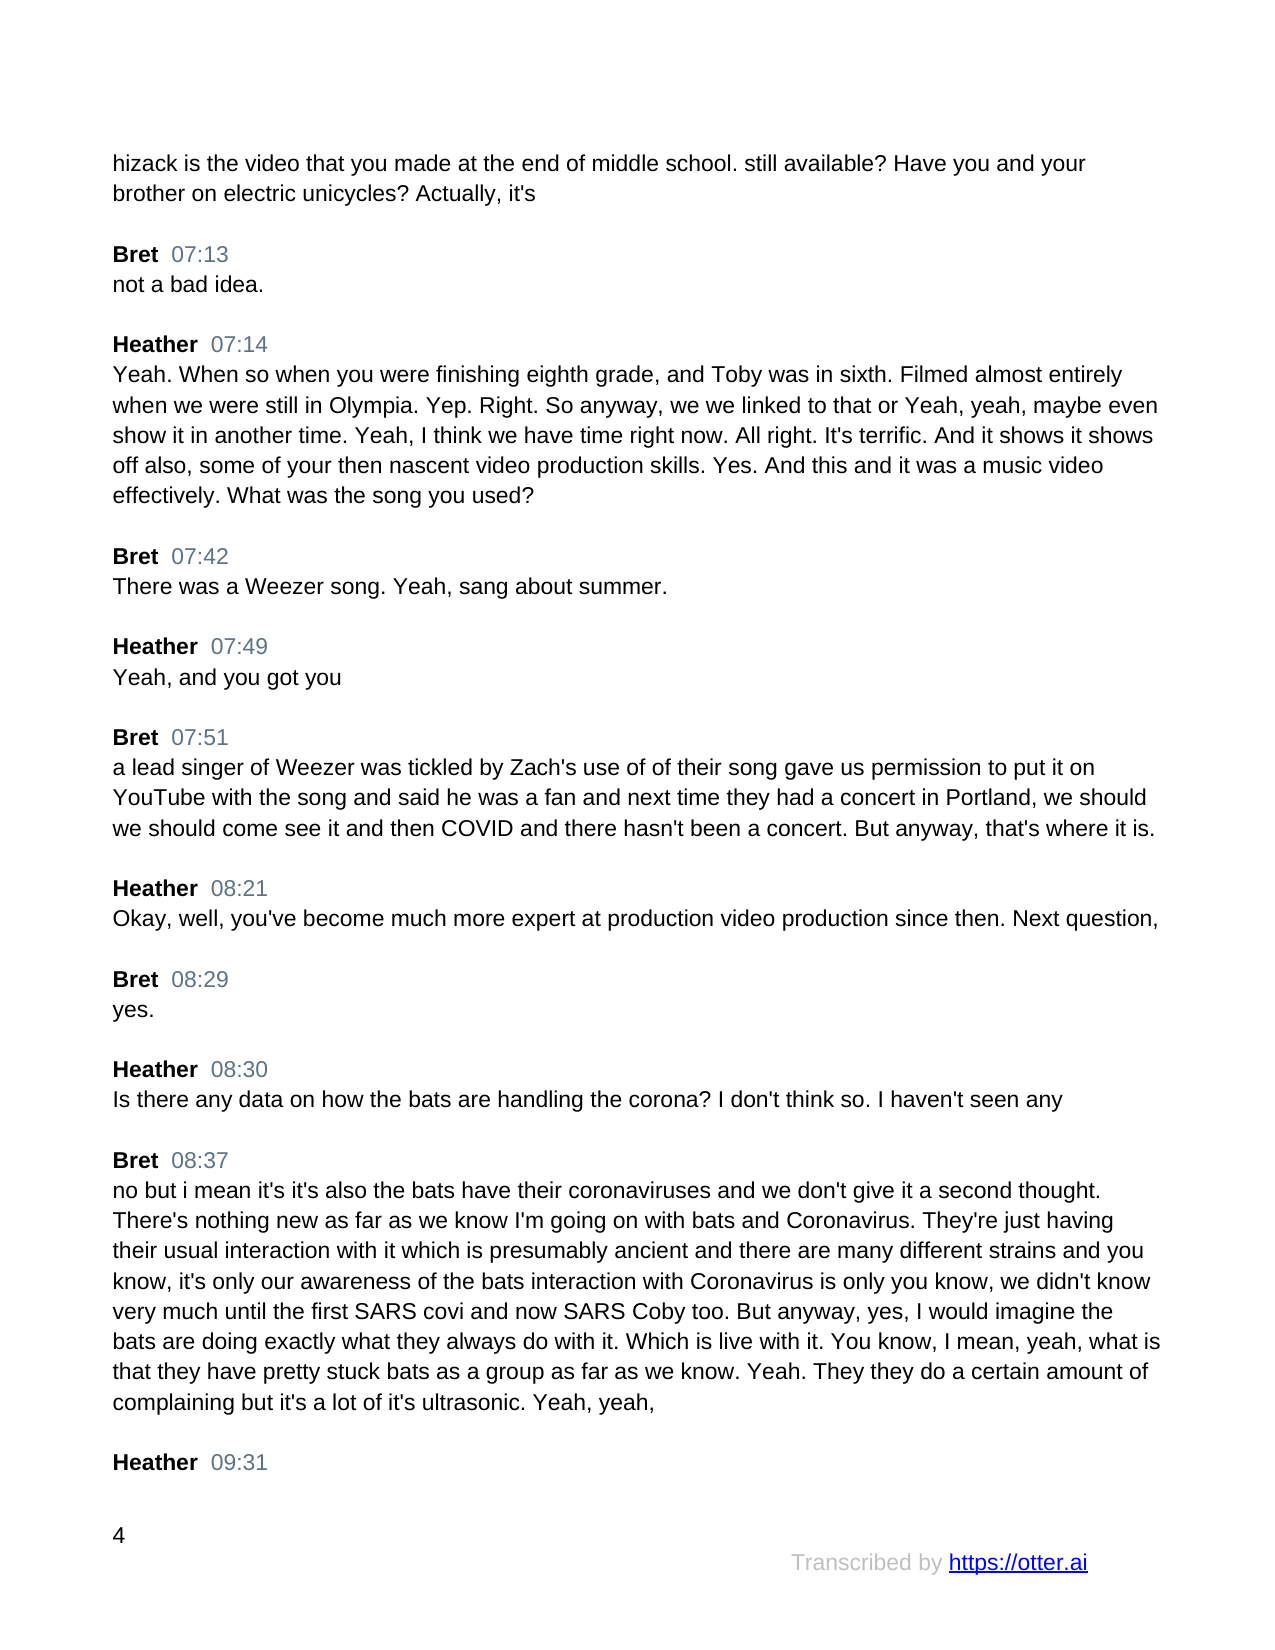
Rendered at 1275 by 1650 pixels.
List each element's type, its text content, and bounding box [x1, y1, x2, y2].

text Is there any data on how the bats are handling the corona? I don't think so. I haven't seen any [112, 1086, 1162, 1113]
text There was a Weezer song. Yeah, sang about summer. [112, 573, 1162, 599]
text hizack is the video that you made at the end of middle school. still available? Have you and your brother on electric unicycles? Actually, it's [112, 150, 1162, 207]
text Bret 07:42 [112, 543, 1162, 569]
text Yeah, and you got you [112, 663, 1162, 690]
text Bret 07:13 [112, 241, 1162, 267]
text a lead singer of Weezer was tickled by Zach's use of of their song gave us permission to put it on YouTube with the song and said he was a fan and next time they had a concert in Portland, we should we should come see it and then COVID and there hasn't been a concert. But anyway, that's where it is. [112, 754, 1162, 841]
text Heather 07:14 [112, 331, 1162, 358]
text Yeah. When so when you were finishing eighth grade, and Toby was in sixth. Filmed almost entirely when we were still in Olympia. Yep. Right. So anyway, we we linked to that or Yeah, yeah, maybe even show it in another time. Yeah, I think we have time right now. All right. It's terrific. And it shows it shows off also, some of your then nascent video production skills. Yes. And this and it was a music video effectively. What was the song you used? [112, 361, 1162, 509]
text Heather 07:49 [112, 633, 1162, 660]
text Bret 08:37 [112, 1147, 1162, 1173]
text not a bad idea. [112, 271, 1162, 297]
text no but i mean it's it's also the bats have their coronaviruses and we don't give it a second thought. There's nothing new as far as we know I'm going on with bats and Coronavirus. They're just having their usual interaction with it which is presumably ancient and there are many different strains and you know, it's only our awareness of the bats interaction with Coronavirus is only you know, we didn't know very much until the first SARS covi and now SARS Coby too. But anyway, yes, I would imagine the bats are doing exactly what they always do with it. Which is live with it. You know, I mean, yeah, what is that they have pretty stuck bats as a group as far as we know. Yeah. They they do a certain amount of complaining but it's a lot of it's ultrasonic. Yeah, yeah, [112, 1177, 1162, 1415]
text Heather 08:21 [112, 875, 1162, 901]
text Bret 07:51 [112, 724, 1162, 750]
text yes. [112, 996, 1162, 1022]
text Bret 08:29 [112, 966, 1162, 992]
text Okay, well, you've become much more expert at production video production since then. Next question, [112, 905, 1162, 932]
text Heather 09:31 [112, 1449, 1162, 1475]
text Heather 08:30 [112, 1056, 1162, 1083]
